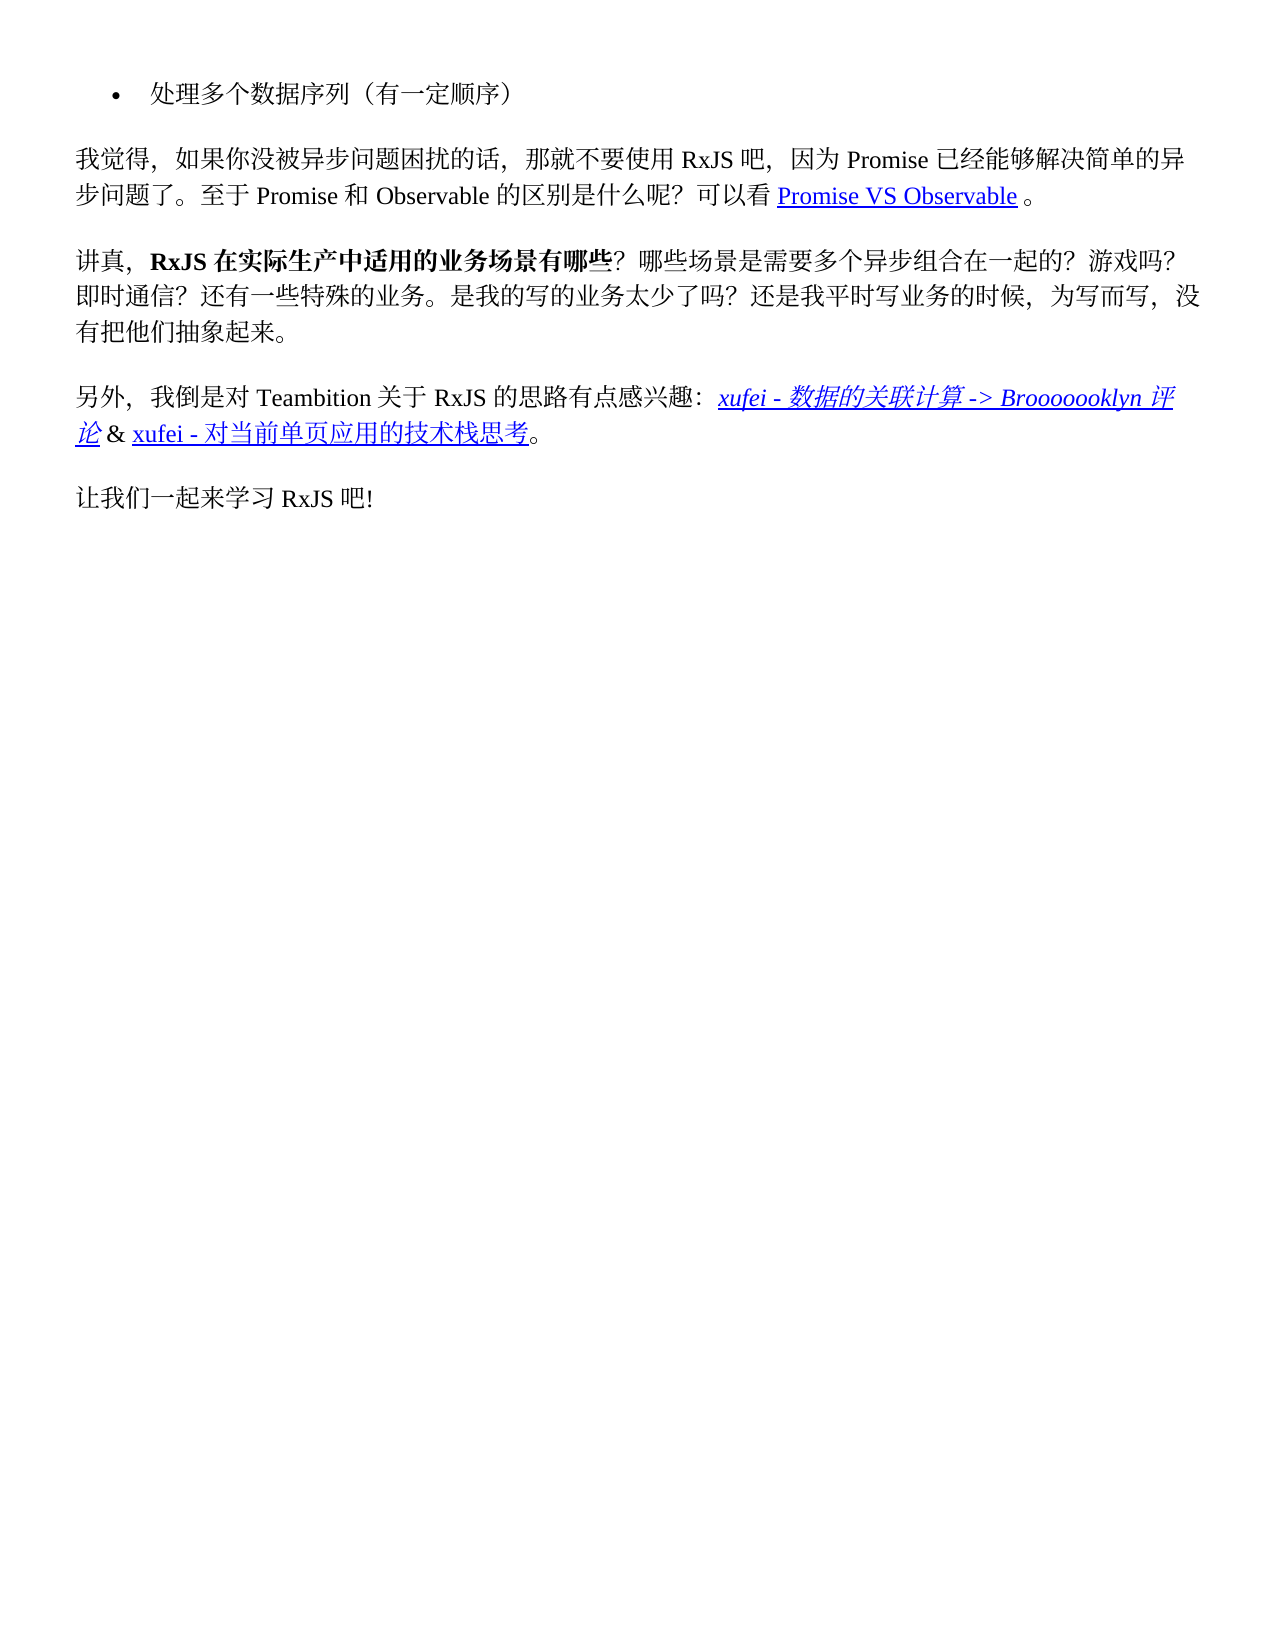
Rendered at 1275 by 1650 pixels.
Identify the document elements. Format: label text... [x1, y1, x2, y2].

text 让我们一起来学习 RxJS 吧! [75, 479, 1200, 515]
text 讲真，RxJS 在实际生产中适用的业务场景有哪些？哪些场景是需要多个异步组合在一起的？游戏吗？即时通信？还有一些特殊的业务。是我的写的业务太少了吗？还是我平时写业务的时候，为写而写，没有把他们抽象起来。 [75, 241, 1200, 349]
list 处理多个数据序列（有一定顺序） [112, 75, 1200, 111]
text 我觉得，如果你没被异步问题困扰的话，那就不要使用 RxJS 吧，因为 Promise 已经能够解决简单的异步问题了。至于 Promise 和 Observable 的区别是什么呢？可以看 Promise VS Observable 。 [75, 140, 1200, 212]
text 另外，我倒是对 Teambition 关于 RxJS 的思路有点感兴趣：xufei - 数据的关联计算 -> Brooooooklyn 评论 & xufei - 对当前单页应用的技术栈思考。 [75, 378, 1200, 450]
